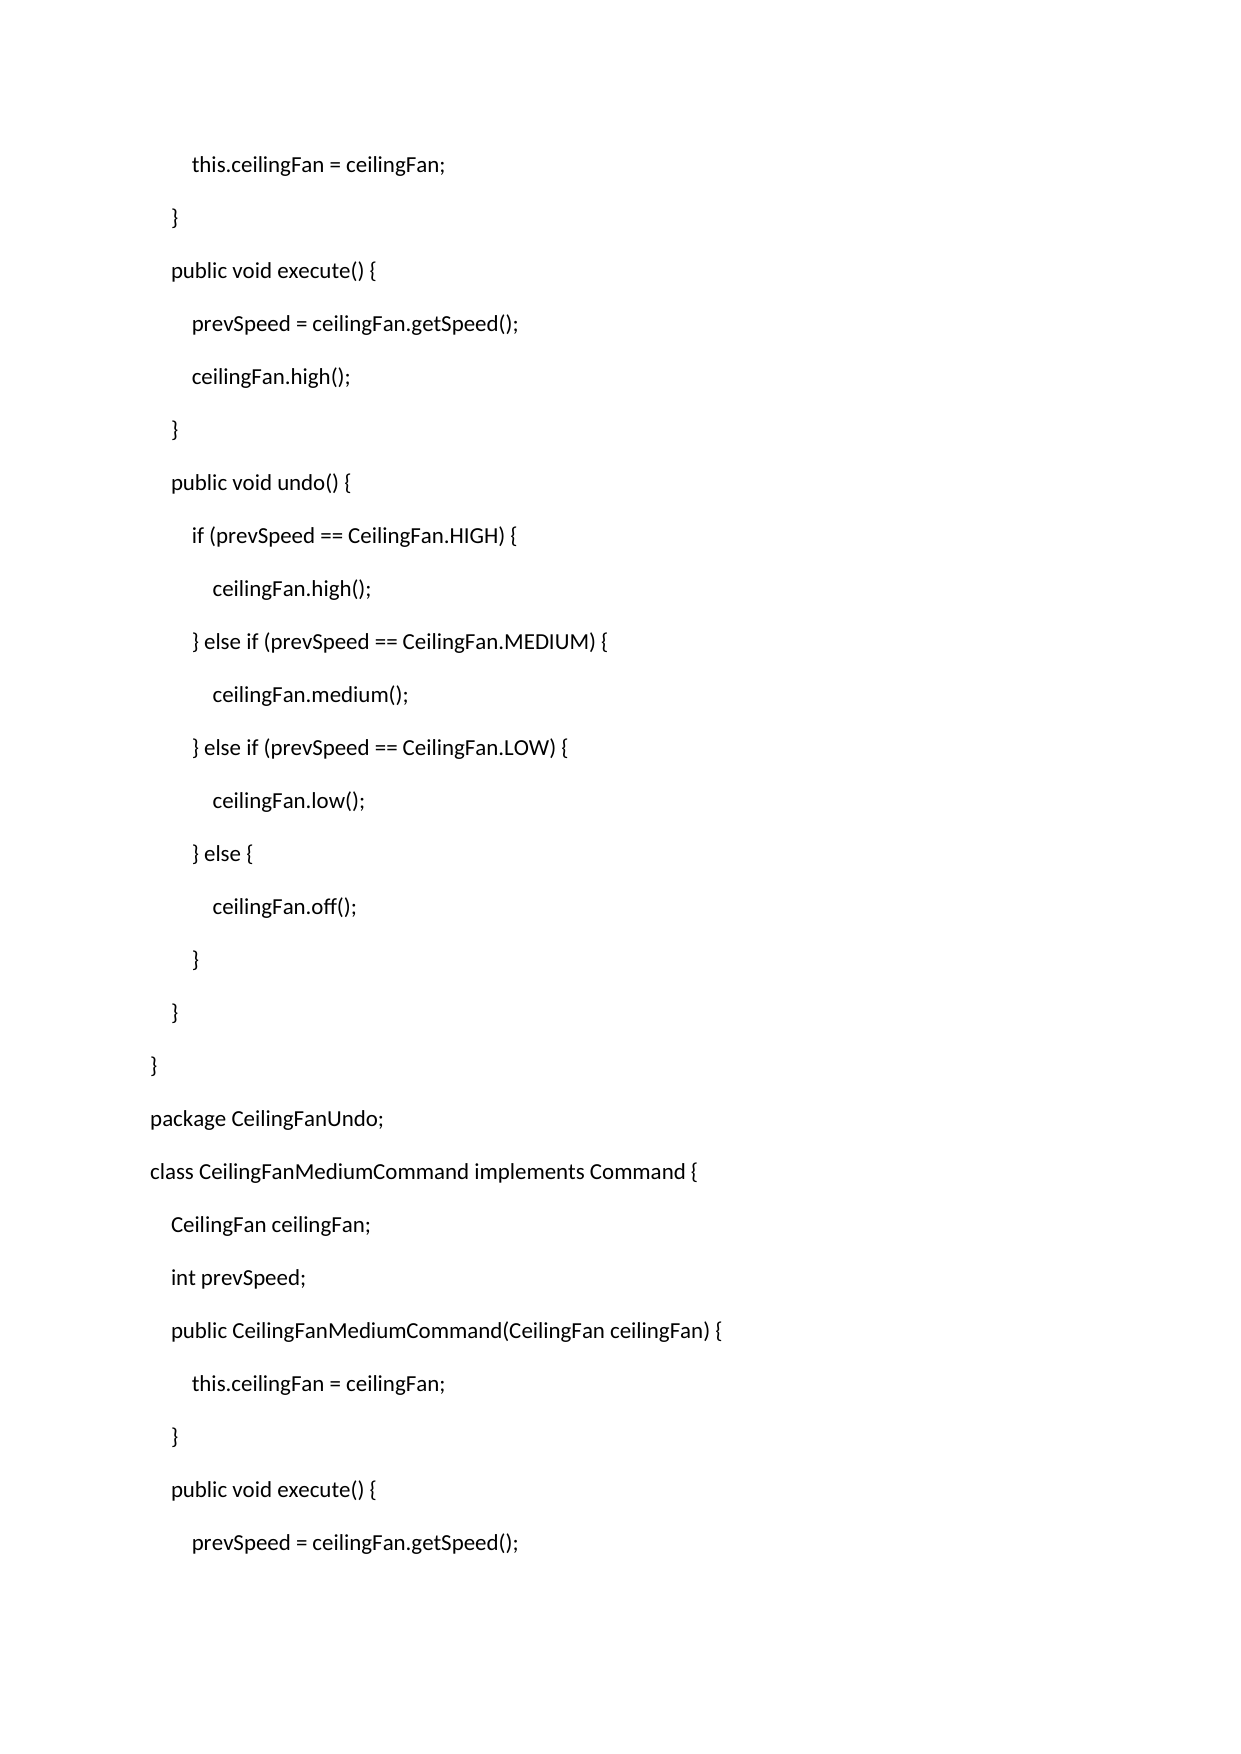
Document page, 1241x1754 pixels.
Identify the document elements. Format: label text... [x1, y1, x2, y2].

text } [150, 415, 1090, 443]
text class CeilingFanMediumCommand implements Command { [150, 1157, 1090, 1185]
text ceilingFan.high(); [150, 574, 1090, 602]
text } else if (prevSpeed == CeilingFan.MEDIUM) { [150, 627, 1090, 655]
text ceilingFan.off(); [150, 892, 1090, 920]
text } [150, 945, 1090, 973]
text prevSpeed = ceilingFan.getSpeed(); [150, 309, 1090, 337]
text prevSpeed = ceilingFan.getSpeed(); [150, 1528, 1090, 1557]
text this.ceilingFan = ceilingFan; [150, 1369, 1090, 1397]
text public CeilingFanMediumCommand(CeilingFan ceilingFan) { [150, 1316, 1090, 1344]
text public void undo() { [150, 468, 1090, 496]
text public void execute() { [150, 1476, 1090, 1503]
text ceilingFan.low(); [150, 786, 1090, 814]
text if (prevSpeed == CeilingFan.HIGH) { [150, 521, 1090, 549]
text package CeilingFanUndo; [150, 1104, 1090, 1132]
text this.ceilingFan = ceilingFan; [150, 150, 1090, 178]
text CeilingFan ceilingFan; [150, 1210, 1090, 1238]
text public void execute() { [150, 256, 1090, 284]
text } [150, 998, 1090, 1026]
text ceilingFan.medium(); [150, 680, 1090, 708]
text } else if (prevSpeed == CeilingFan.LOW) { [150, 733, 1090, 761]
text ceilingFan.high(); [150, 362, 1090, 390]
text } [150, 1051, 1090, 1079]
text } [150, 1422, 1090, 1451]
text int prevSpeed; [150, 1263, 1090, 1291]
text } [150, 203, 1090, 231]
text } else { [150, 839, 1090, 867]
